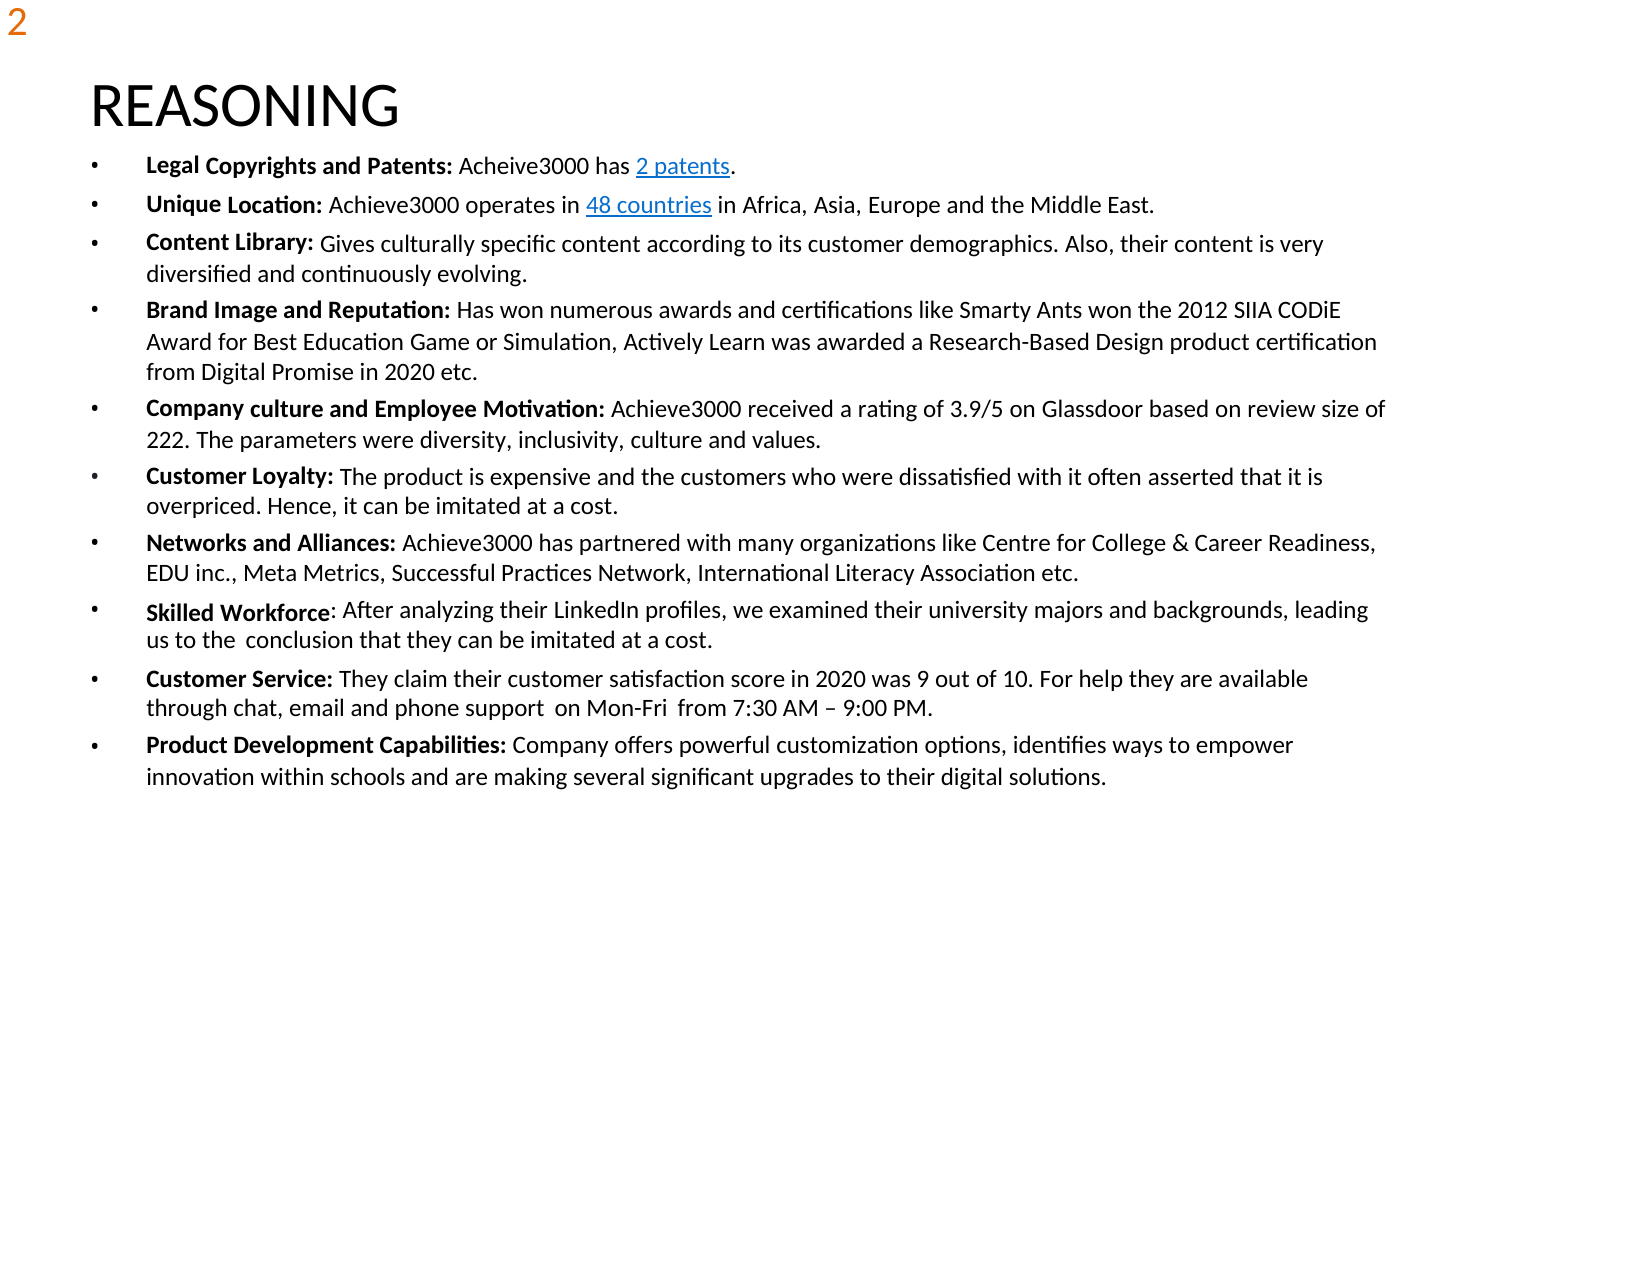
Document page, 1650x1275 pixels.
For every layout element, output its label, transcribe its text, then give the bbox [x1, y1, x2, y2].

list Networks and Alliances: Achieve3000 has partnered with many organizations like Centre for College & Career Readiness, EDU inc., Meta Metrics, Successful Practices Network, International Literacy Association etc. [90, 526, 1379, 588]
list Unique Location: Achieve3000 operates in 48 countries in Africa, Asia, Europe and the Middle East. [90, 187, 1429, 221]
subtitle REASONING [90, 69, 1429, 141]
list Skilled Workforce: After analyzing their LinkedIn profiles, we examined their university majors and backgrounds, leading us to the conclusion that they can be imitated at a cost. [90, 592, 1371, 654]
list Company culture and Employee Motivation: Achieve3000 received a rating of 3.9/5 on Glassdoor based on review size of [90, 393, 1429, 424]
list Content Library: Gives culturally specific content according to its customer demographics. Also, their content is very diversified and continuously evolving. [90, 227, 1327, 288]
list Legal Copyrights and Patents: Acheive3000 has 2 patents. [90, 147, 1429, 182]
text 222. The parameters were diversity, inclusivity, culture and values. [146, 424, 1429, 454]
list Customer Service: They claim their customer satisfaction score in 2020 was 9 out of 10. For help they are available through chat, email and phone support on Mon-Fri from 7:30 AM – 9:00 PM. [90, 663, 1316, 723]
list Brand Image and Reputation: Has won numerous awards and certifications like Smarty Ants won the 2012 SIIA CODiE Award for Best Education Game or Simulation, Actively Learn was awarded a Research-Based Design product certification from Digital Promise in 2020 etc. [90, 292, 1382, 387]
list Product Development Capabilities: Company offers powerful customization options, identifies ways to empower innovation within schools and are making several significant upgrades to their digital solutions. [90, 729, 1297, 791]
list Customer Loyalty: The product is expensive and the customers who were dissatisfied with it often asserted that it is overpriced. Hence, it can be imitated at a cost. [90, 459, 1329, 521]
